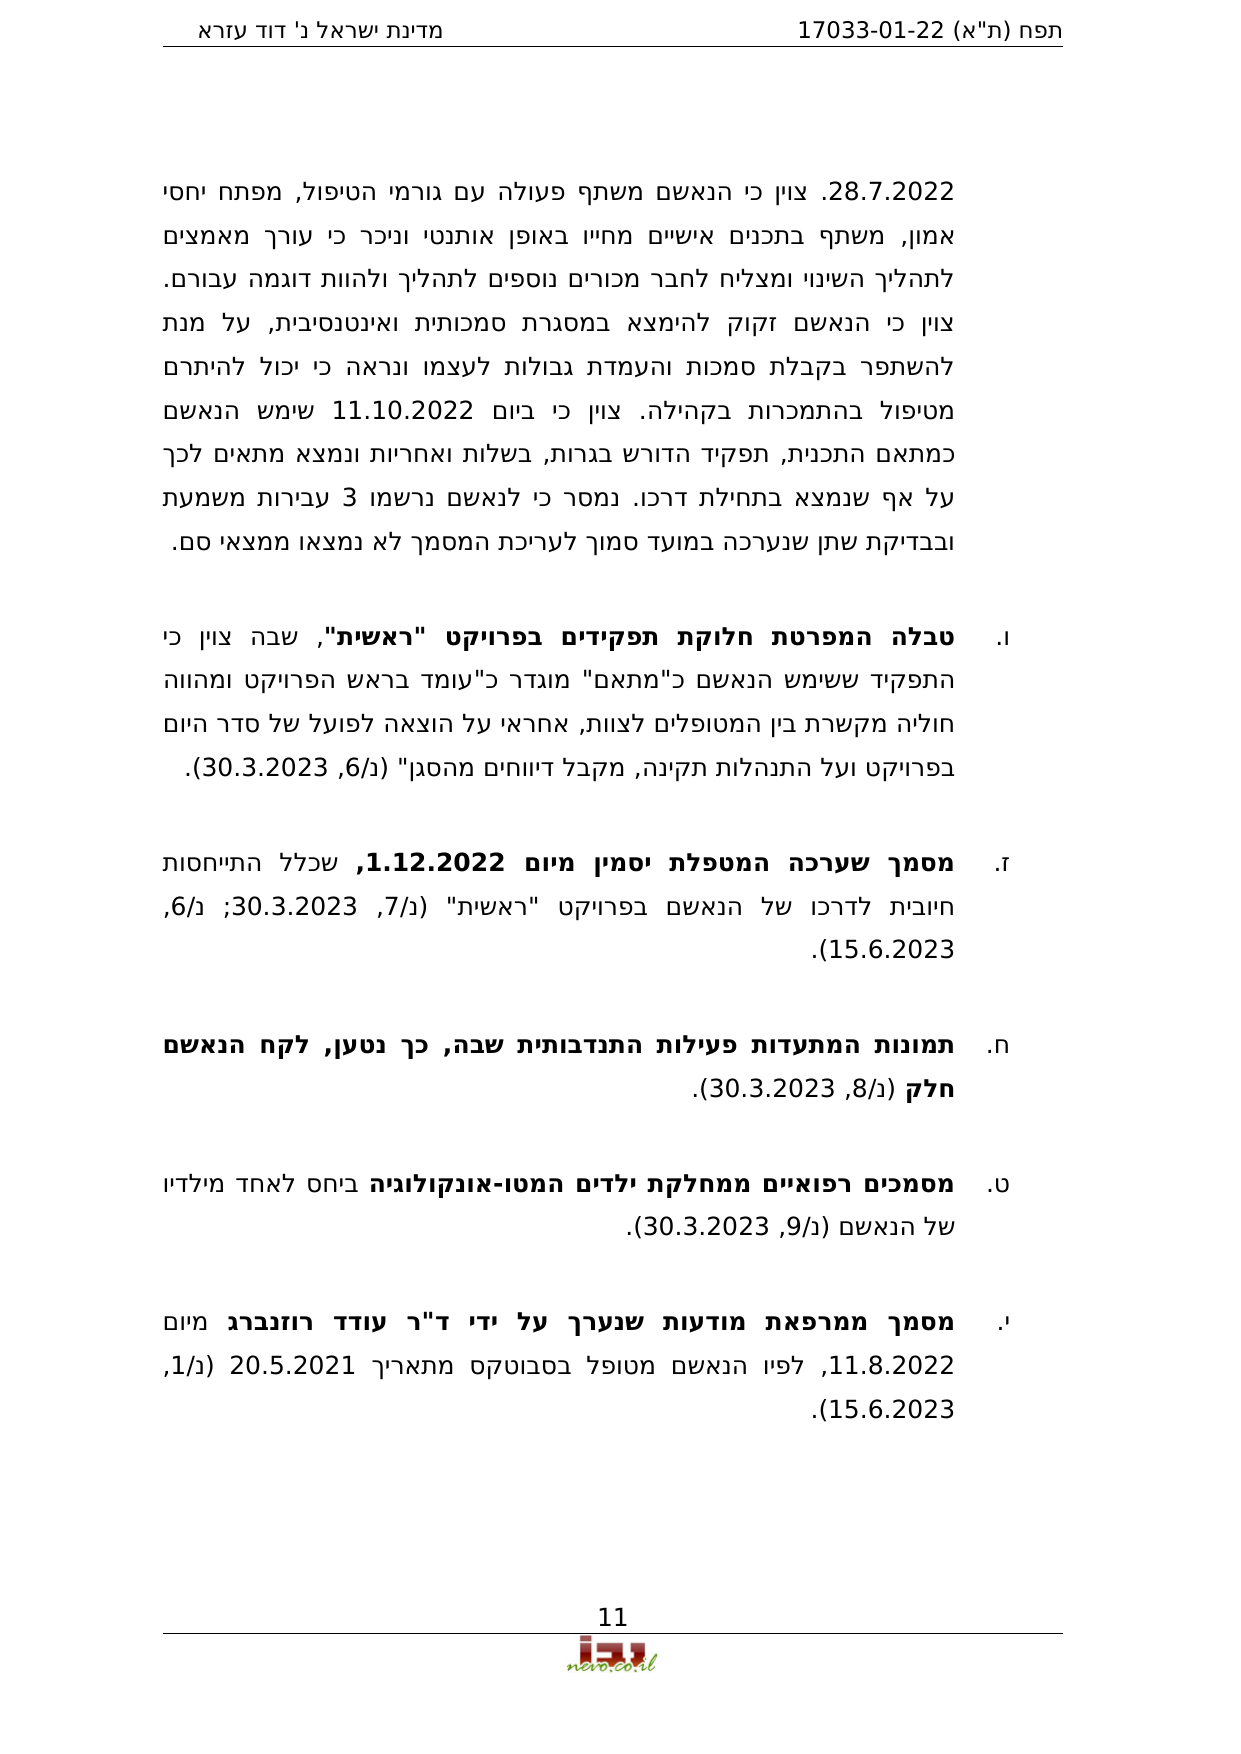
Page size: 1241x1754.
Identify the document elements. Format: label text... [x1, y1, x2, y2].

text ו. טבלה המפרטת חלוקת תפקידים בפרויקט "ראשית", שבה צוין כי התפקיד ששימש הנאשם כ"מתאם" מוגדר כ"עומד בראש הפרויקט ומהווה חוליה מקשרת בין המטופלים לצוות, אחראי על הוצאה לפועל של סדר היום בפרויקט ועל התנהלות תקינה, מקבל דיווחים מהסגן" (נ/6, 30.3.2023). [162, 622, 1063, 782]
picture [567, 1635, 659, 1673]
text ח. תמונות המתעדות פעילות התנדבותית שבה, כך נטען, לקח הנאשם חלק (נ/8, 30.3.2023). [162, 1030, 1063, 1103]
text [162, 177, 1063, 556]
text ז. מסמך שערכה המטפלת יסמין מיום 1.12.2022, שכלל התייחסות חיובית לדרכו של הנאשם בפרויקט "ראשית" (נ/7, 30.3.2023; נ/6, 15.6.2023). [162, 848, 1063, 965]
text ט. מסמכים רפואיים ממחלקת ילדים המטו-אונקולוגיה ביחס לאחד מילדיו של הנאשם (נ/9, 30.3.2023). [162, 1169, 1063, 1242]
text י. מסמך ממרפאת מודעות שנערך על ידי ד"ר עודד רוזנברג מיום 11.8.2022, לפיו הנאשם מטופל בסבוטקס מתאריך 20.5.2021 (נ/1, 15.6.2023). [162, 1307, 1063, 1424]
